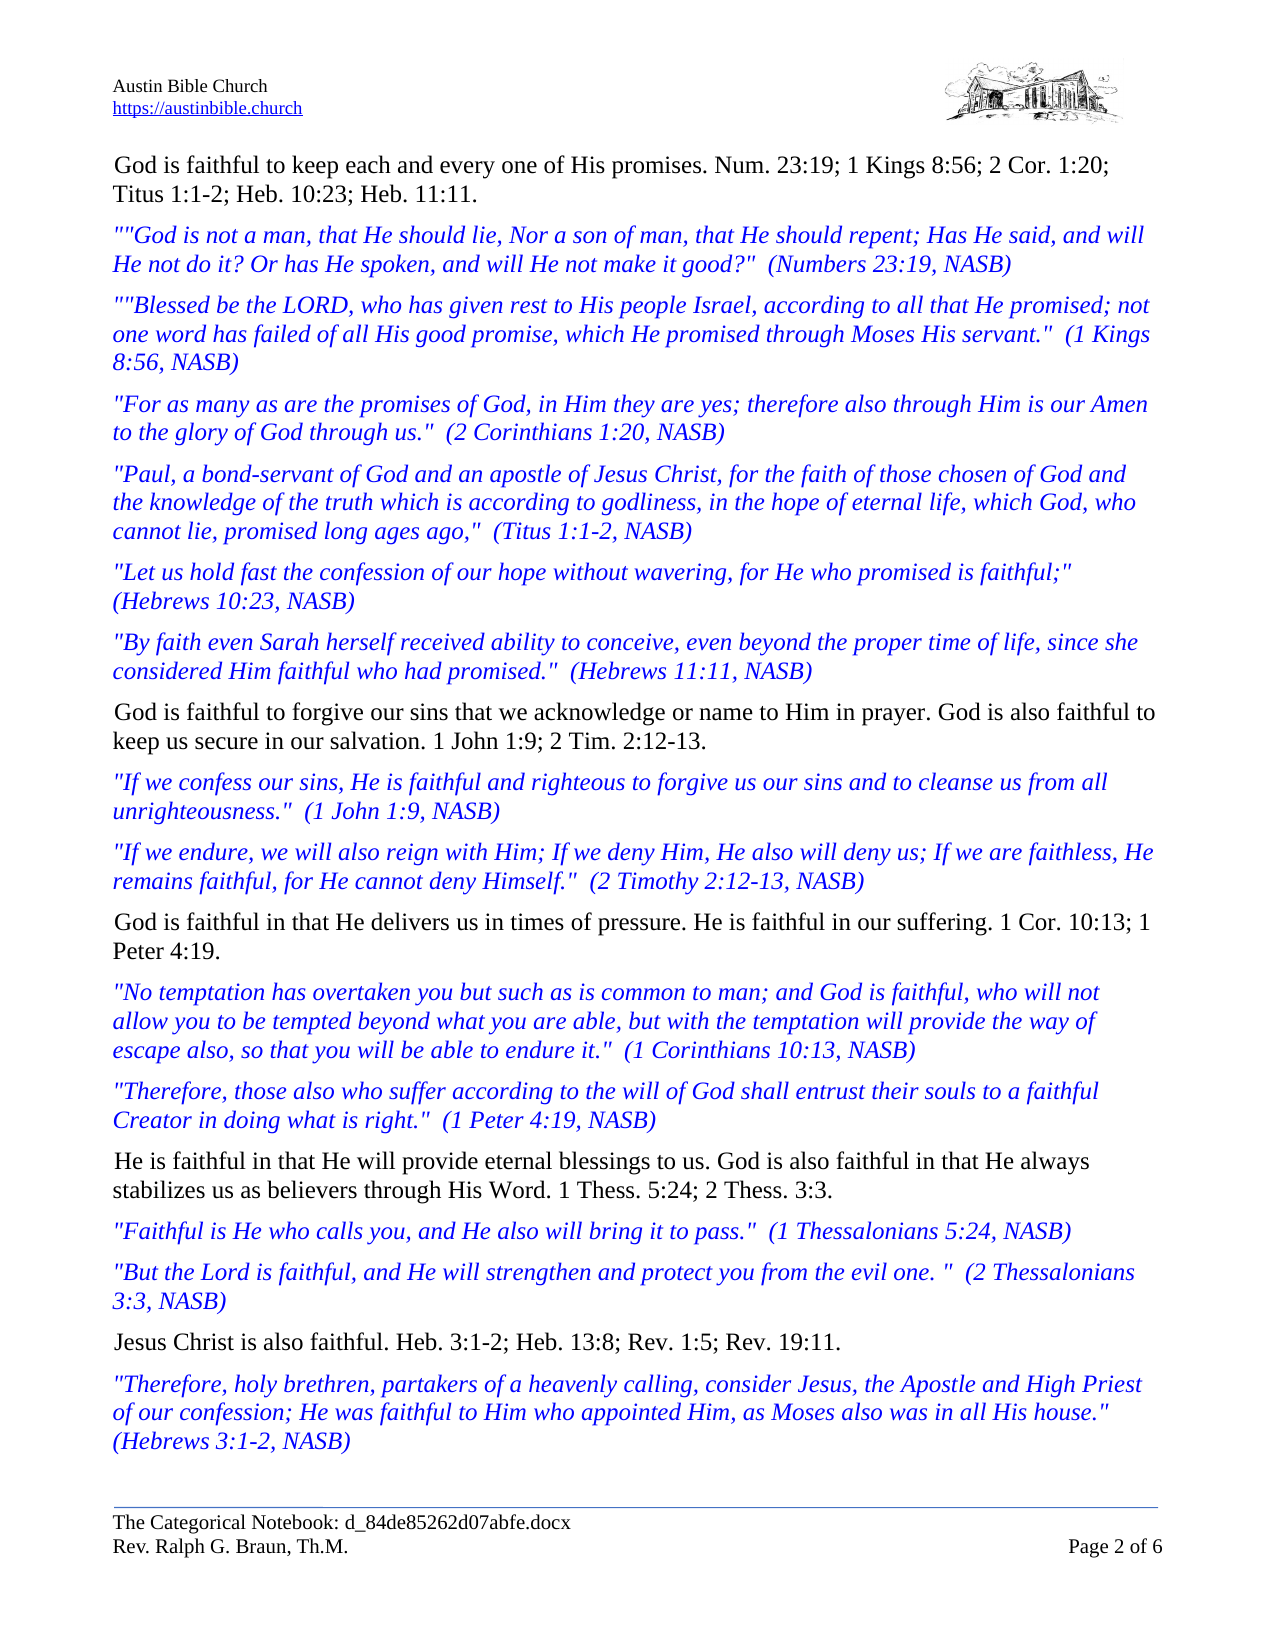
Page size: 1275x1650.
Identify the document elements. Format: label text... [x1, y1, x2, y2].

text "Paul, a bond-servant of God and an apostle of Jesus Christ, for the faith of those chosen of God and the knowledge of the truth which is according to godliness, in the hope of eternal life, which God, who cannot lie, promised long ages ago," (Titus 1:1-2, NASB) [112, 459, 1162, 545]
text God is faithful to forgive our sins that we acknowledge or name to Him in prayer. God is also faithful to keep us secure in our salvation. 1 John 1:9; 2 Tim. 2:12-13. [112, 697, 1162, 755]
text "By faith even Sarah herself received ability to conceive, even beyond the proper time of life, since she considered Him faithful who had promised." (Hebrews 11:11, NASB) [112, 627, 1162, 685]
text He is faithful in that He will provide eternal blessings to us. God is also faithful in that He always stabilizes us as believers through His Word. 1 Thess. 5:24; 2 Thess. 3:3. [112, 1146, 1162, 1204]
picture [944, 58, 1124, 125]
text Jesus Christ is also faithful. Heb. 3:1-2; Heb. 13:8; Rev. 1:5; Rev. 19:11. [112, 1327, 1162, 1356]
text ""God is not a man, that He should lie, Nor a son of man, that He should repent; Has He said, and will He not do it? Or has He spoken, and will He not make it good?" (Numbers 23:19, NASB) [112, 220, 1162, 277]
text "No temptation has overtaken you but such as is common to man; and God is faithful, who will not allow you to be tempted beyond what you are able, but with the temptation will provide the way of escape also, so that you will be able to endure it." (1 Corinthians 10:13, NASB) [112, 977, 1162, 1064]
text "For as many as are the promises of God, in Him they are yes; therefore also through Him is our Amen to the glory of God through us." (2 Corinthians 1:20, NASB) [112, 389, 1162, 446]
text God is faithful in that He delivers us in times of pressure. He is faithful in our suffering. 1 Cor. 10:13; 1 Peter 4:19. [112, 907, 1162, 965]
text "Therefore, those also who suffer according to the will of God shall entrust their souls to a faithful Creator in doing what is right." (1 Peter 4:19, NASB) [112, 1076, 1162, 1134]
text "If we confess our sins, He is faithful and righteous to forgive us our sins and to cleanse us from all unrighteousness." (1 John 1:9, NASB) [112, 767, 1162, 825]
text "If we endure, we will also reign with Him; If we deny Him, He also will deny us; If we are faithless, He remains faithful, for He cannot deny Himself." (2 Timothy 2:12-13, NASB) [112, 837, 1162, 895]
text "But the Lord is faithful, and He will strengthen and protect you from the evil one. " (2 Thessalonians 3:3, NASB) [112, 1257, 1162, 1315]
text "Let us hold fast the confession of our hope without wavering, for He who promised is faithful;" (Hebrews 10:23, NASB) [112, 557, 1162, 615]
text "Faithful is He who calls you, and He also will bring it to pass." (1 Thessalonians 5:24, NASB) [112, 1216, 1162, 1245]
text "Therefore, holy brethren, partakers of a heavenly calling, consider Jesus, the Apostle and High Priest of our confession; He was faithful to Him who appointed Him, as Moses also was in all His house." (Hebrews 3:1-2, NASB) [112, 1369, 1162, 1455]
text ""Blessed be the LORD, who has given rest to His people Israel, according to all that He promised; not one word has failed of all His good promise, which He promised through Moses His servant." (1 Kings 8:56, NASB) [112, 290, 1162, 376]
text God is faithful to keep each and every one of His promises. Num. 23:19; 1 Kings 8:56; 2 Cor. 1:20; Titus 1:1-2; Heb. 10:23; Heb. 11:11. [112, 150, 1162, 207]
